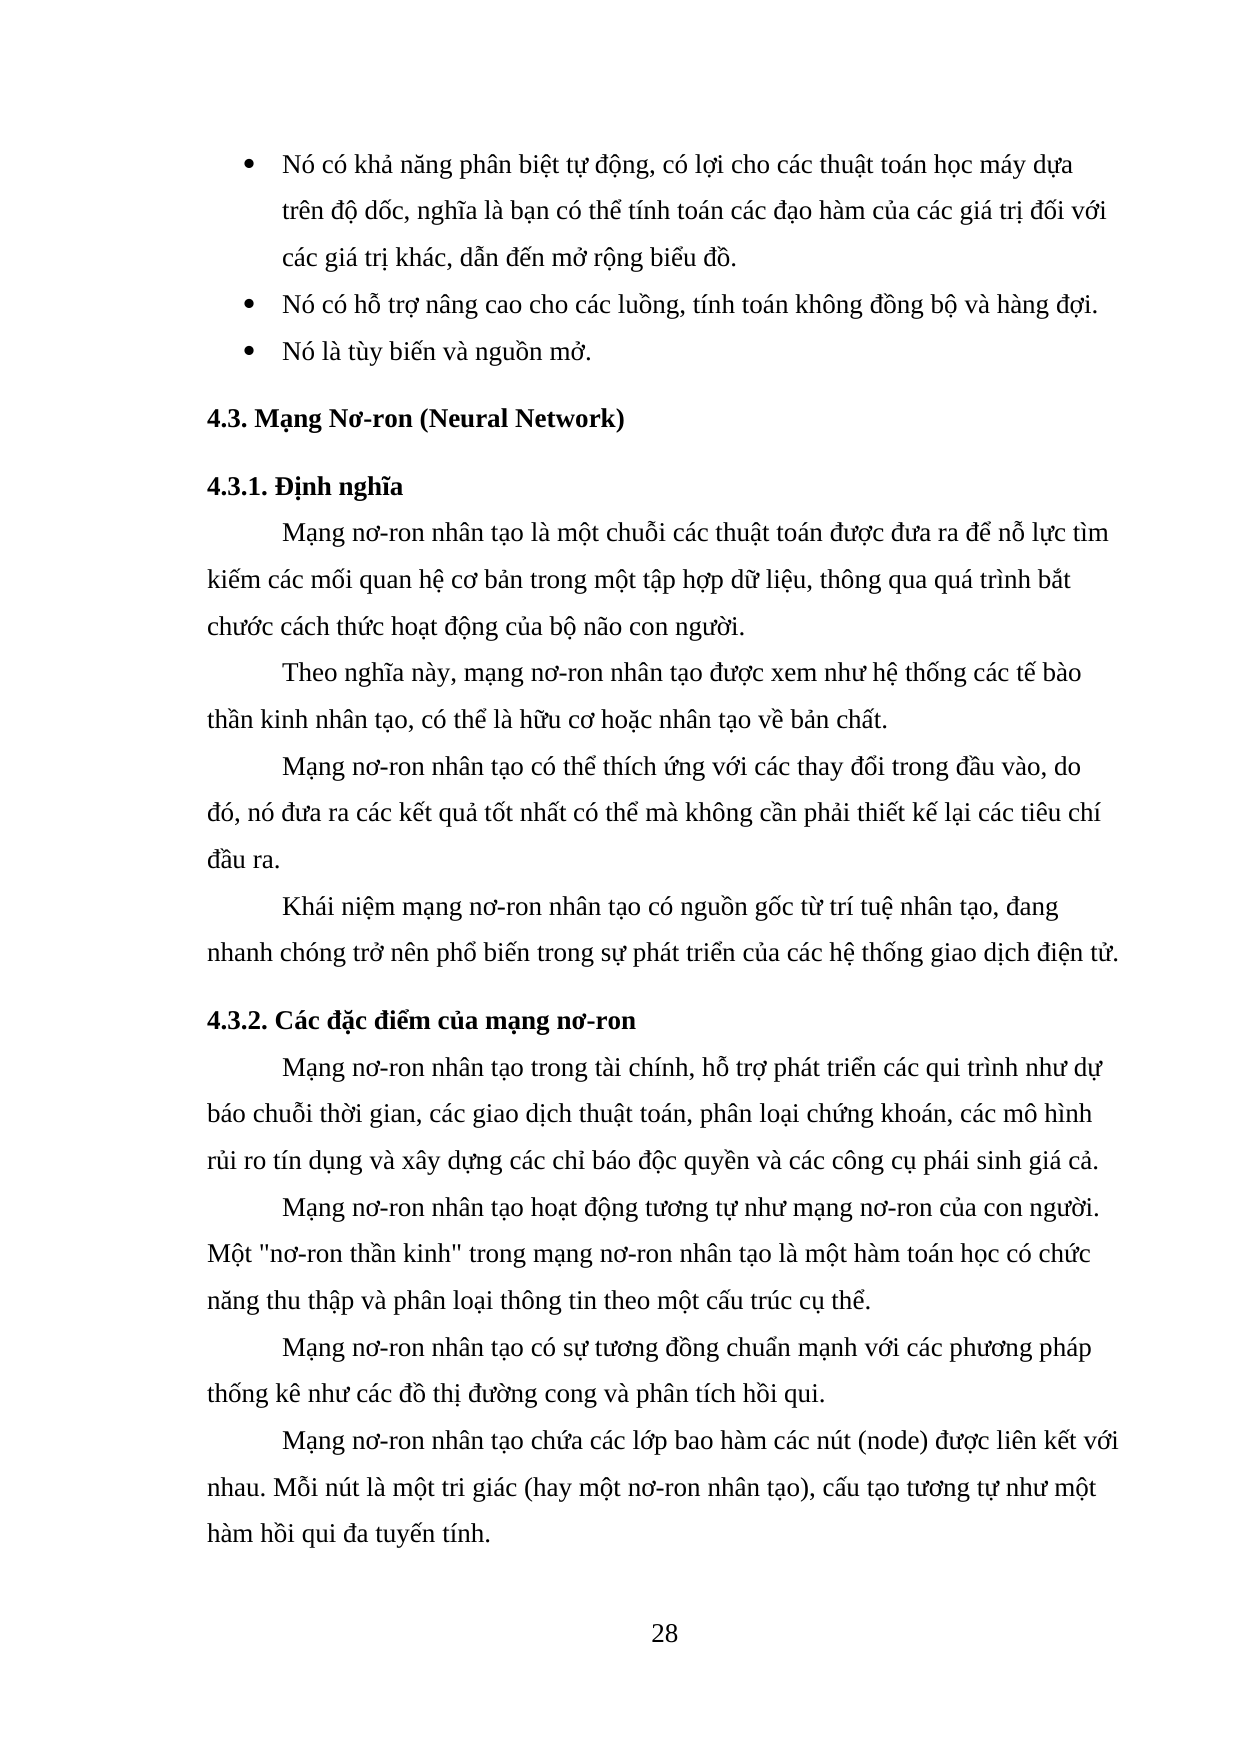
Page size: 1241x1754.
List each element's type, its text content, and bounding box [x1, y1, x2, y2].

text Theo nghĩa này, mạng nơ-ron nhân tạo được xem như hệ thống các tế bào thần kinh nhân tạo, có thể là hữu cơ hoặc nhân tạo về bản chất. [207, 657, 1122, 734]
subtitle 4.3. Mạng Nơ-ron (Neural Network) [207, 402, 1122, 433]
text Mạng nơ-ron nhân tạo là một chuỗi các thuật toán được đưa ra để nỗ lực tìm kiếm các mối quan hệ cơ bản trong một tập hợp dữ liệu, thông qua quá trình bắt chước cách thức hoạt động của bộ não con người. [207, 517, 1122, 641]
text Mạng nơ-ron nhân tạo trong tài chính, hỗ trợ phát triển các qui trình như dự báo chuỗi thời gian, các giao dịch thuật toán, phân loại chứng khoán, các mô hình rủi ro tín dụng và xây dựng các chỉ báo độc quyền và các công cụ phái sinh giá cả. [207, 1051, 1122, 1175]
text Khái niệm mạng nơ-ron nhân tạo có nguồn gốc từ trí tuệ nhân tạo, đang nhanh chóng trở nên phổ biến trong sự phát triển của các hệ thống giao dịch điện tử. [207, 890, 1122, 968]
list Nó có hỗ trợ nâng cao cho các luồng, tính toán không đồng bộ và hàng đợi. [244, 288, 1122, 319]
subtitle 4.3.2. Các đặc điểm của mạng nơ-ron [207, 1004, 1122, 1035]
text Mạng nơ-ron nhân tạo chứa các lớp bao hàm các nút (node) được liên kết với nhau. Mỗi nút là một tri giác (hay một nơ-ron nhân tạo), cấu tạo tương tự như một hàm hồi qui đa tuyến tính. [207, 1424, 1122, 1548]
text Mạng nơ-ron nhân tạo hoạt động tương tự như mạng nơ-ron của con người. Một "nơ-ron thần kinh" trong mạng nơ-ron nhân tạo là một hàm toán học có chức năng thu thập và phân loại thông tin theo một cấu trúc cụ thể. [207, 1191, 1122, 1315]
list Nó có khả năng phân biệt tự động, có lợi cho các thuật toán học máy dựa trên độ dốc, nghĩa là bạn có thể tính toán các đạo hàm của các giá trị đối với các giá trị khác, dẫn đến mở rộng biểu đồ. [244, 148, 1122, 272]
subtitle 4.3.1. Định nghĩa [207, 470, 1122, 501]
list Nó là tùy biến và nguồn mở. [244, 335, 1122, 366]
text Mạng nơ-ron nhân tạo có sự tương đồng chuẩn mạnh với các phương pháp thống kê như các đồ thị đường cong và phân tích hồi qui. [207, 1331, 1122, 1408]
text Mạng nơ-ron nhân tạo có thể thích ứng với các thay đổi trong đầu vào, do đó, nó đưa ra các kết quả tốt nhất có thể mà không cần phải thiết kế lại các tiêu chí đầu ra. [207, 750, 1122, 874]
